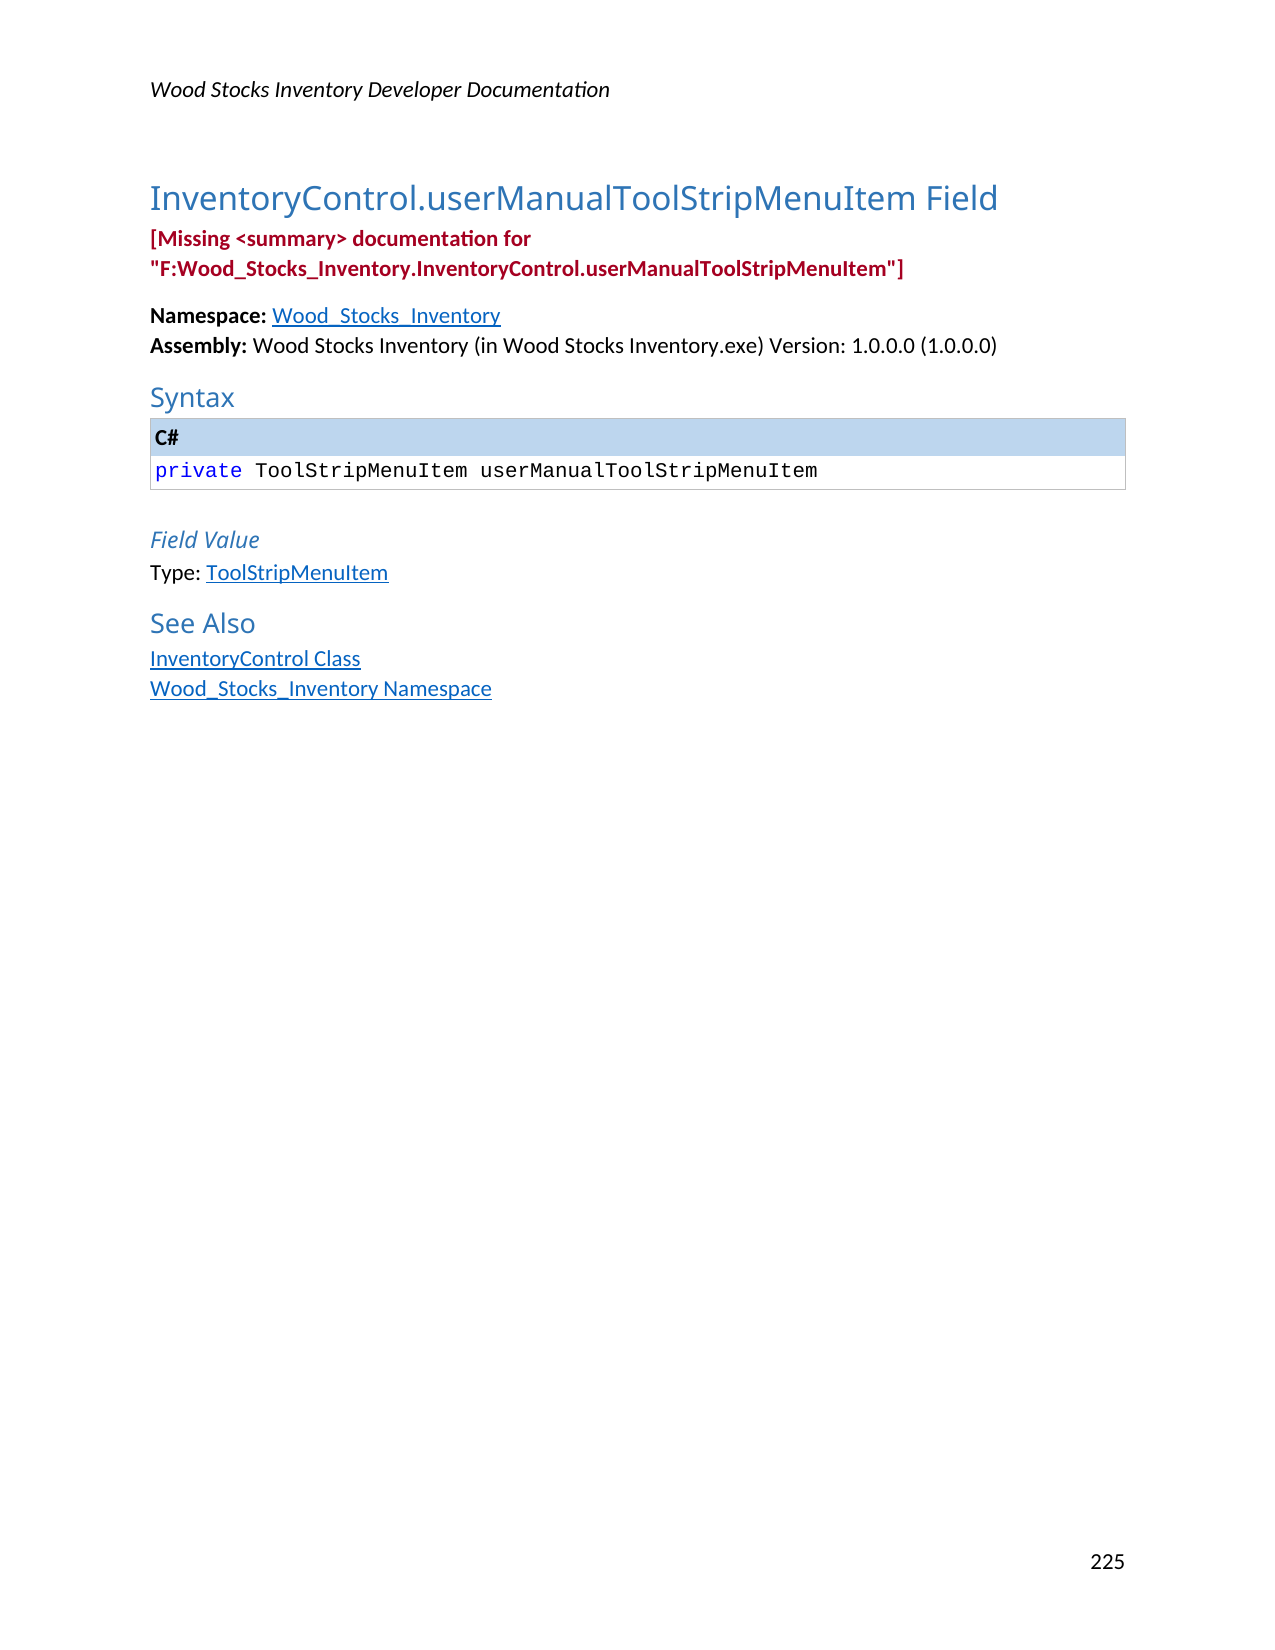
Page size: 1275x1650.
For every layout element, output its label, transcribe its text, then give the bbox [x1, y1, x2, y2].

subtitle InventoryControl.userManualToolStripMenuItem Field [150, 175, 1125, 220]
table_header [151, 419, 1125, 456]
text InventoryControl Class [150, 644, 1125, 672]
text Wood_Stocks_Inventory Namespace [150, 674, 1125, 703]
text Type: ToolStripMenuItem [150, 558, 1125, 586]
subtitle Syntax [150, 378, 1125, 415]
subtitle Field Value [150, 524, 1125, 555]
text [Missing <summary> documentation for "F:Wood_Stocks_Inventory.InventoryControl.userManualToolStripMenuItem"] [150, 224, 1125, 282]
text Namespace: Wood_Stocks_Inventory Assembly: Wood Stocks Inventory (in Wood Stocks Inventory.exe) Version: 1.0.0.0 (1.0.0.0) [150, 301, 1125, 359]
subtitle See Also [150, 604, 1125, 641]
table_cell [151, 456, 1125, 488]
